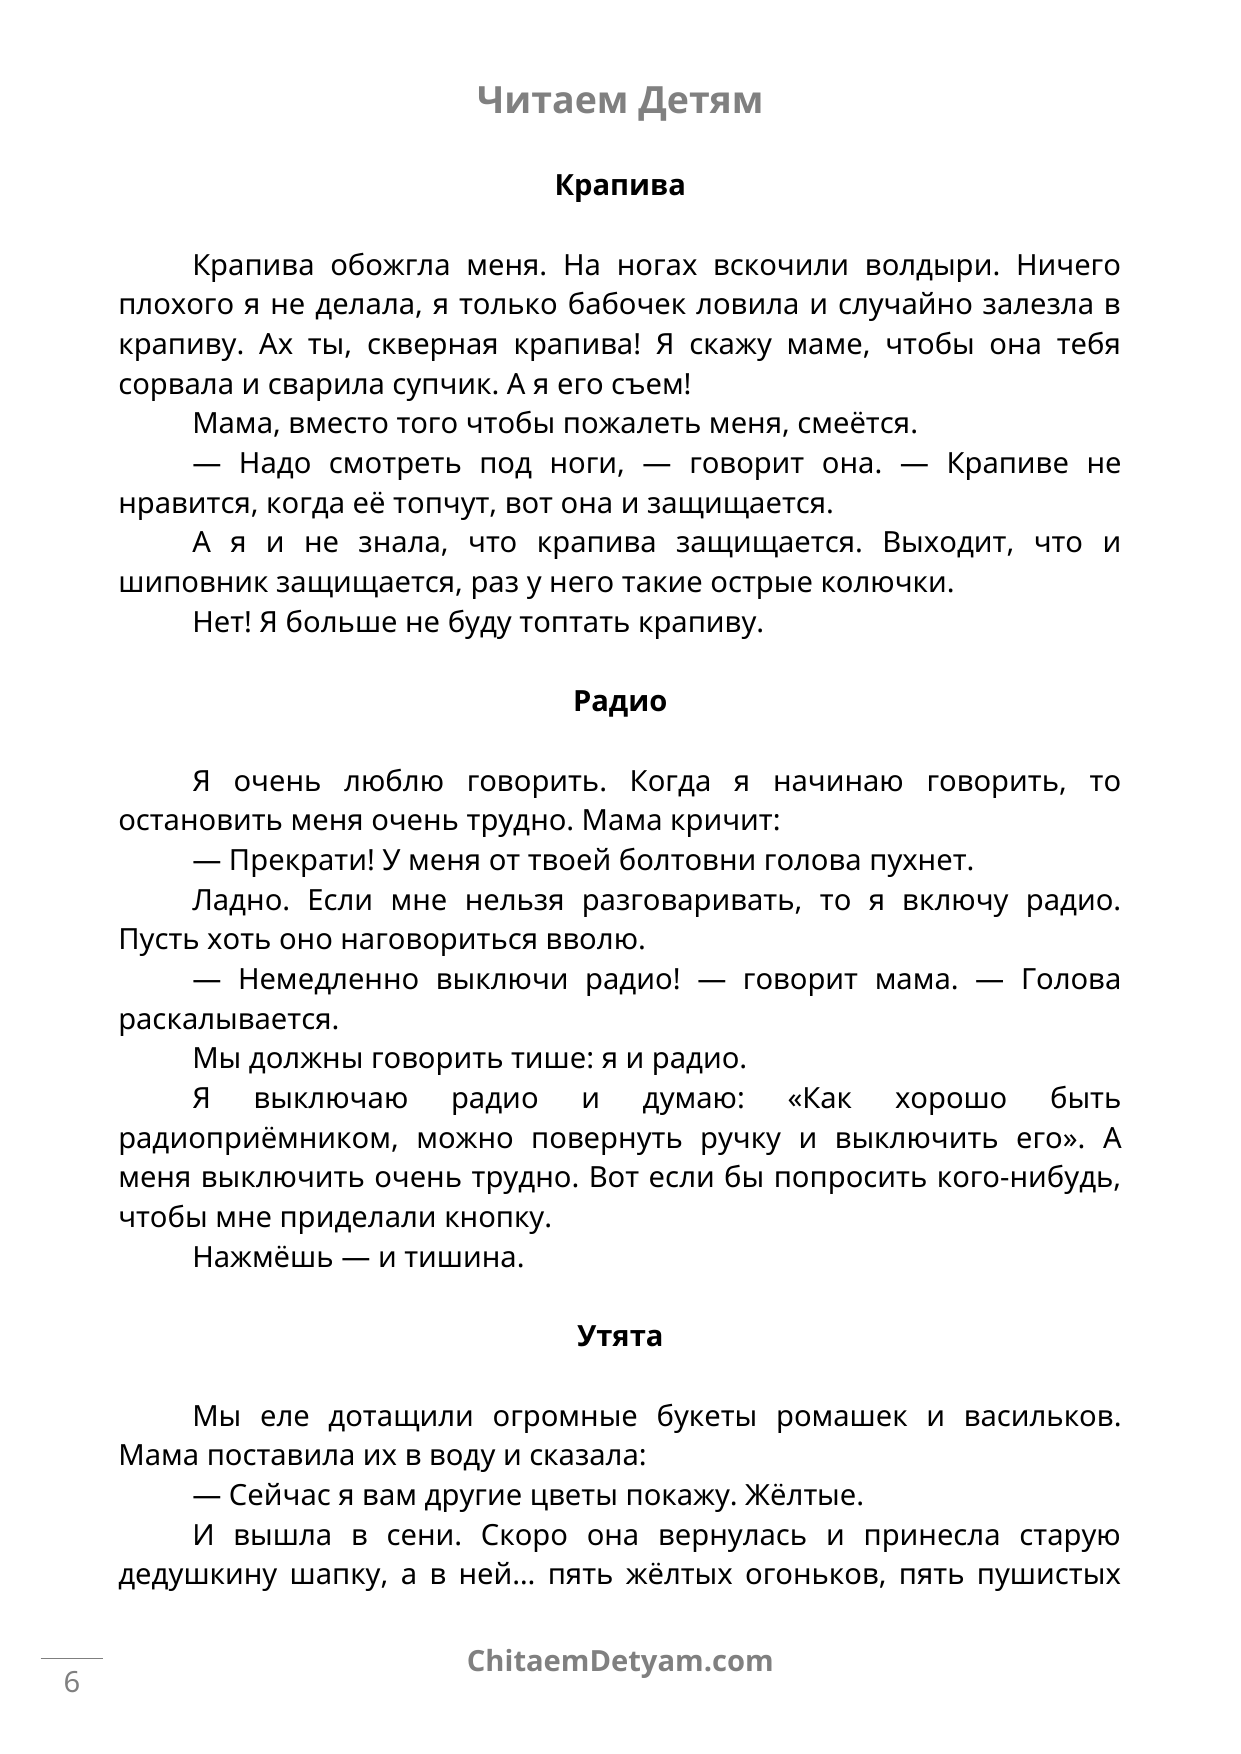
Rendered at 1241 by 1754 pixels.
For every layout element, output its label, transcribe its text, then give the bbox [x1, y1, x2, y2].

text Я очень люблю говорить. Когда я начинаю говорить, то остановить меня очень трудно. Мама кричит: [118, 760, 1122, 839]
text Мы еле дотащили огромные букеты ромашек и васильков. Мама поставила их в воду и сказала: [118, 1395, 1122, 1474]
text Крапива обожгла меня. На ногах вскочили волдыри. Ничего плохого я не делала, я только бабочек ловила и случайно залезла в крапиву. Ах ты, скверная крапива! Я скажу маме, чтобы она тебя сорвала и сварила супчик. А я его съем! [118, 244, 1122, 403]
text — Немедленно выключи радио! — говорит мама. — Голова раскалывается. [118, 958, 1122, 1038]
text А я и не знала, что крапива защищается. Выходит, что и шиповник защищается, раз у него такие острые колючки. [118, 522, 1122, 601]
subtitle Утята [118, 1316, 1122, 1355]
text — Прекрати! У меня от твоей болтовни голова пухнет. [118, 839, 1122, 879]
subtitle Радио [118, 681, 1122, 720]
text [118, 1514, 1122, 1593]
text Мама, вместо того чтобы пожалеть меня, смеётся. [118, 403, 1122, 442]
text Нажмёшь — и тишина. [118, 1236, 1122, 1276]
text — Сейчас я вам другие цветы покажу. Жёлтые. [118, 1474, 1122, 1514]
text Нет! Я больше не буду топтать крапиву. [118, 601, 1122, 641]
text Я выключаю радио и думаю: «Как хорошо быть радиоприёмником, можно повернуть ручку и выключить его». А меня выключить очень трудно. Вот если бы попросить кого-нибудь, чтобы мне приделали кнопку. [118, 1077, 1122, 1236]
text — Надо смотреть под ноги, — говорит она. — Крапиве не нравится, когда её топчут, вот она и защищается. [118, 442, 1122, 522]
subtitle Крапива [118, 164, 1122, 204]
text Мы должны говорить тише: я и радио. [118, 1038, 1122, 1077]
text Ладно. Если мне нельзя разговаривать, то я включу радио. Пусть хоть оно наговориться вволю. [118, 879, 1122, 958]
